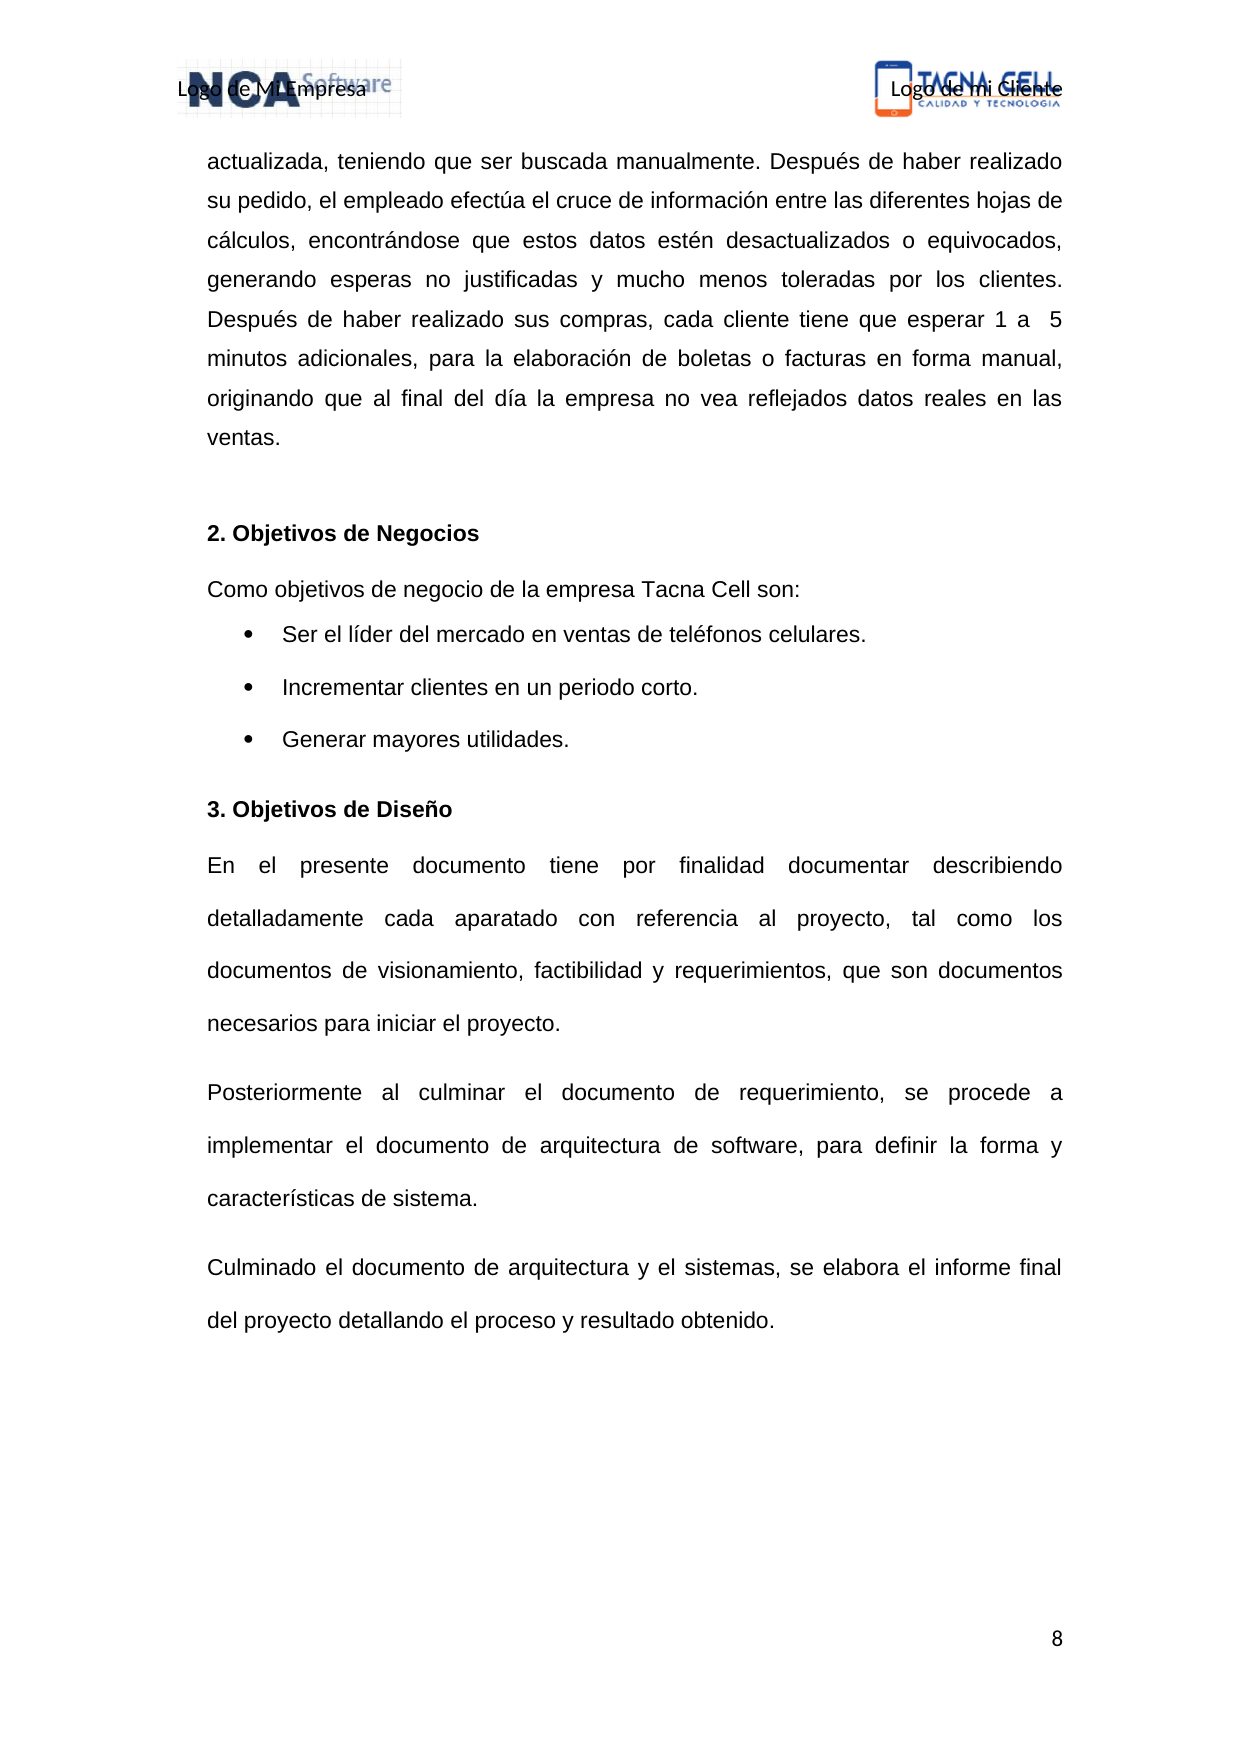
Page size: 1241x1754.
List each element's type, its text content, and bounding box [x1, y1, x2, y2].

text 3. Objetivos de Diseño [207, 796, 1063, 822]
picture [874, 53, 1063, 123]
list Incrementar clientes en un periodo corto. [244, 673, 1063, 700]
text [207, 148, 1063, 450]
picture [177, 59, 403, 118]
text Posteriormente al culminar el documento de requerimiento, se procede a implementar el documento de arquitectura de software, para definir la forma y características de sistema. [207, 1079, 1063, 1211]
text En el presente documento tiene por finalidad documentar describiendo detalladamente cada aparatado con referencia al proyecto, tal como los documentos de visionamiento, factibilidad y requerimientos, que son documentos necesarios para iniciar el proyecto. [207, 852, 1063, 1036]
text Culminado el documento de arquitectura y el sistemas, se elabora el informe final del proyecto detallando el proceso y resultado obtenido. [207, 1254, 1063, 1333]
list Generar mayores utilidades. [244, 726, 1063, 753]
text Como objetivos de negocio de la empresa Tacna Cell son: [207, 576, 1063, 602]
list Ser el líder del mercado en ventas de teléfonos celulares. [244, 621, 1063, 647]
text 2. Objetivos de Negocios [207, 519, 1063, 546]
